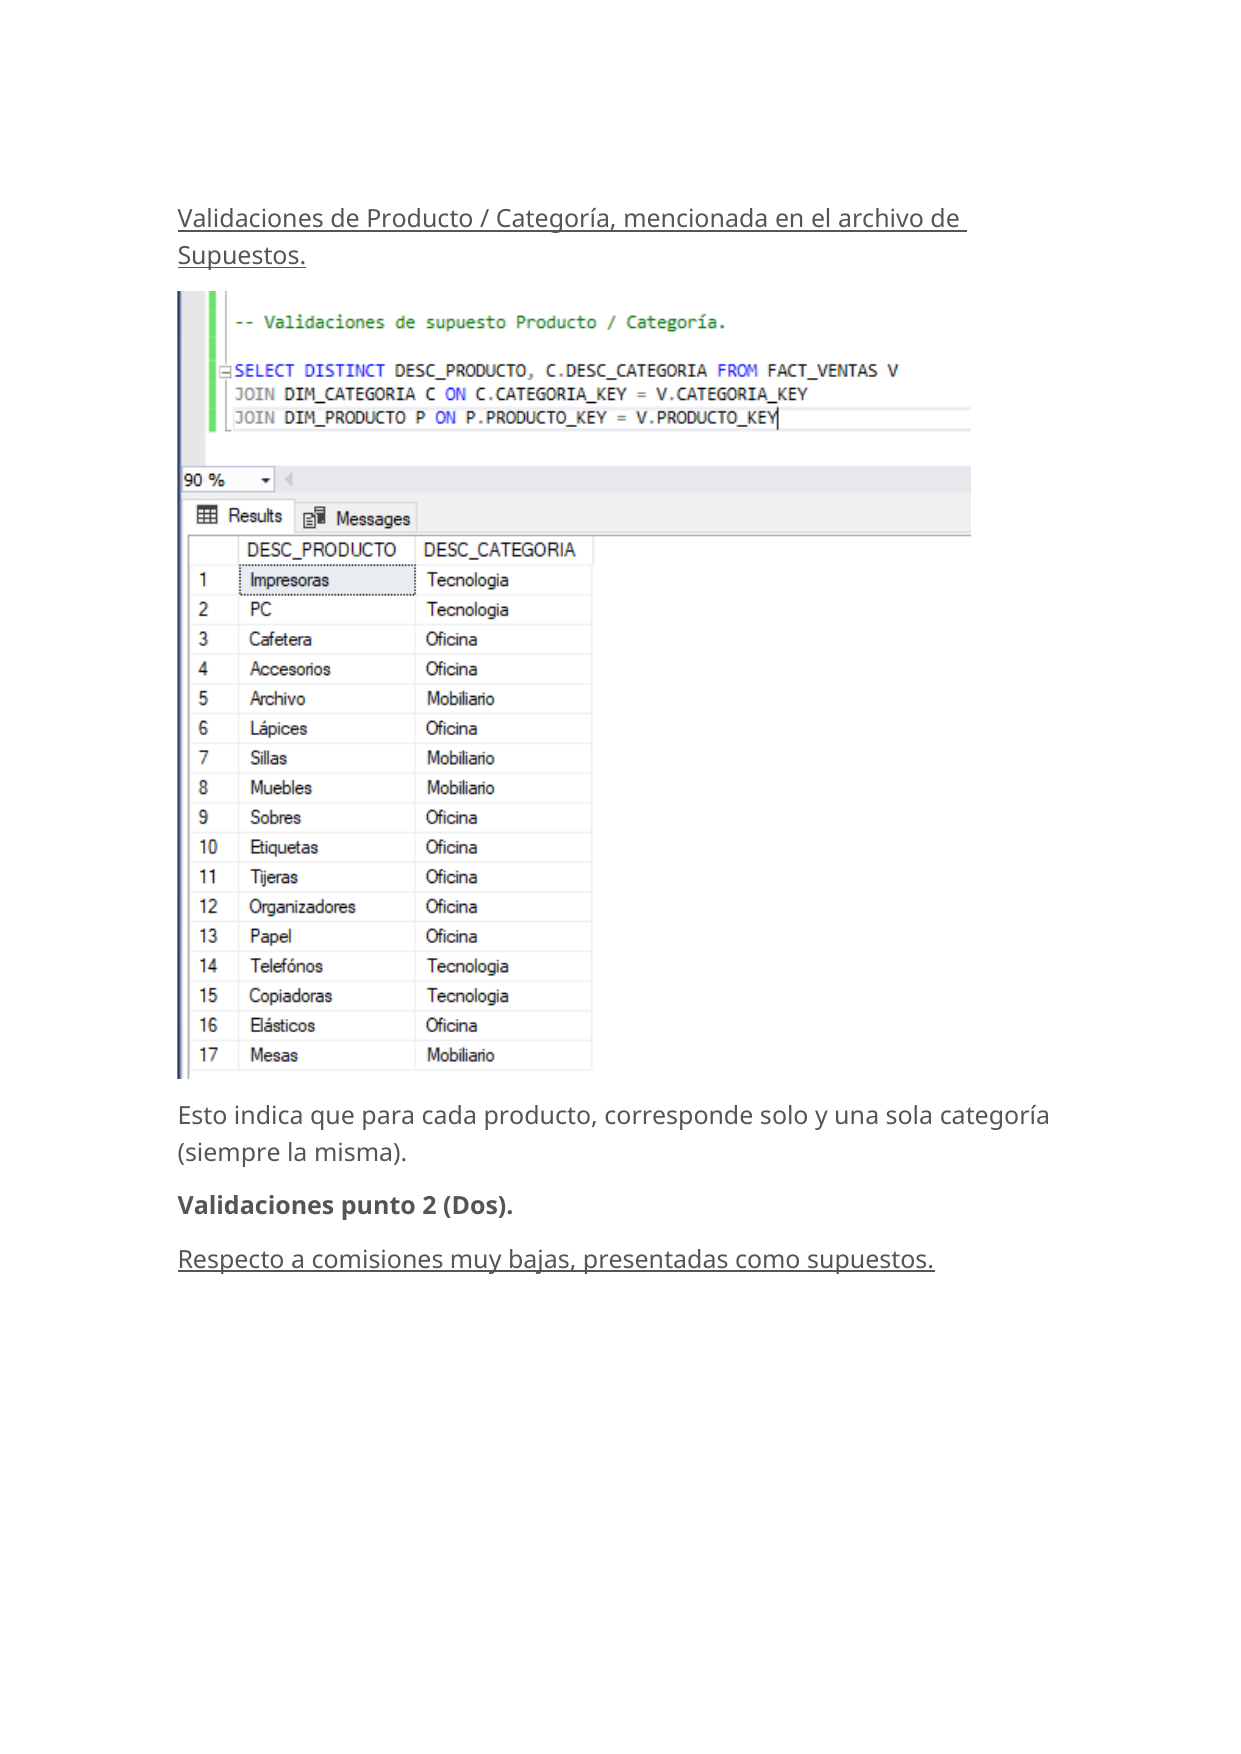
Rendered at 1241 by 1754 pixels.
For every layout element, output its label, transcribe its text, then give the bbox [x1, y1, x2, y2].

text Validaciones punto 2 (Dos). [177, 1188, 1063, 1222]
text Respecto a comisiones muy bajas, presentadas como supuestos. [177, 1241, 1063, 1275]
text Esto indica que para cada producto, corresponde solo y una sola categoría (siempre la misma). [177, 1098, 1063, 1168]
text Validaciones de Producto / Categoría, mencionada en el archivo de Supuestos. [177, 201, 1063, 272]
picture [177, 291, 971, 1079]
